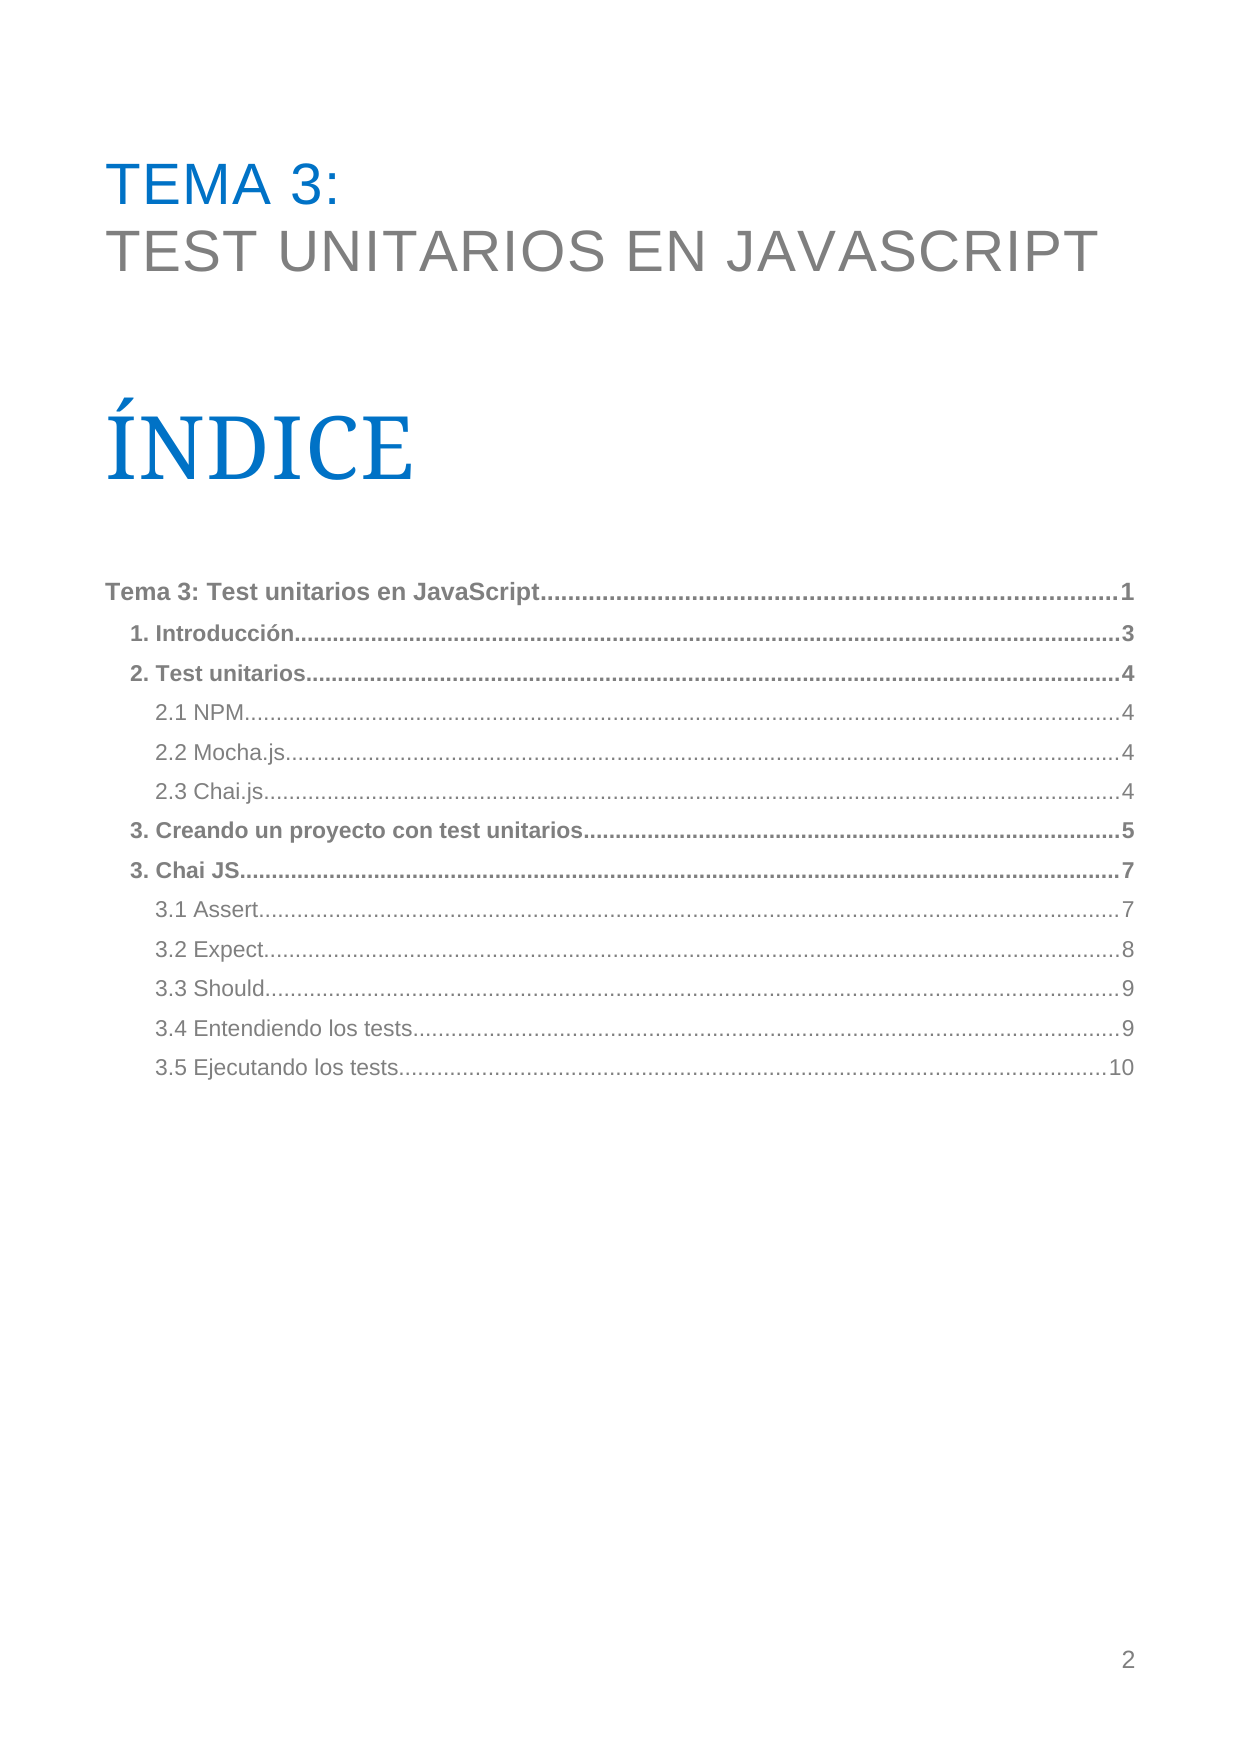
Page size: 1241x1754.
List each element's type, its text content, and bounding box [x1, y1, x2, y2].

subtitle Tema 3: Test unitarios en JavaScript [105, 150, 1135, 284]
